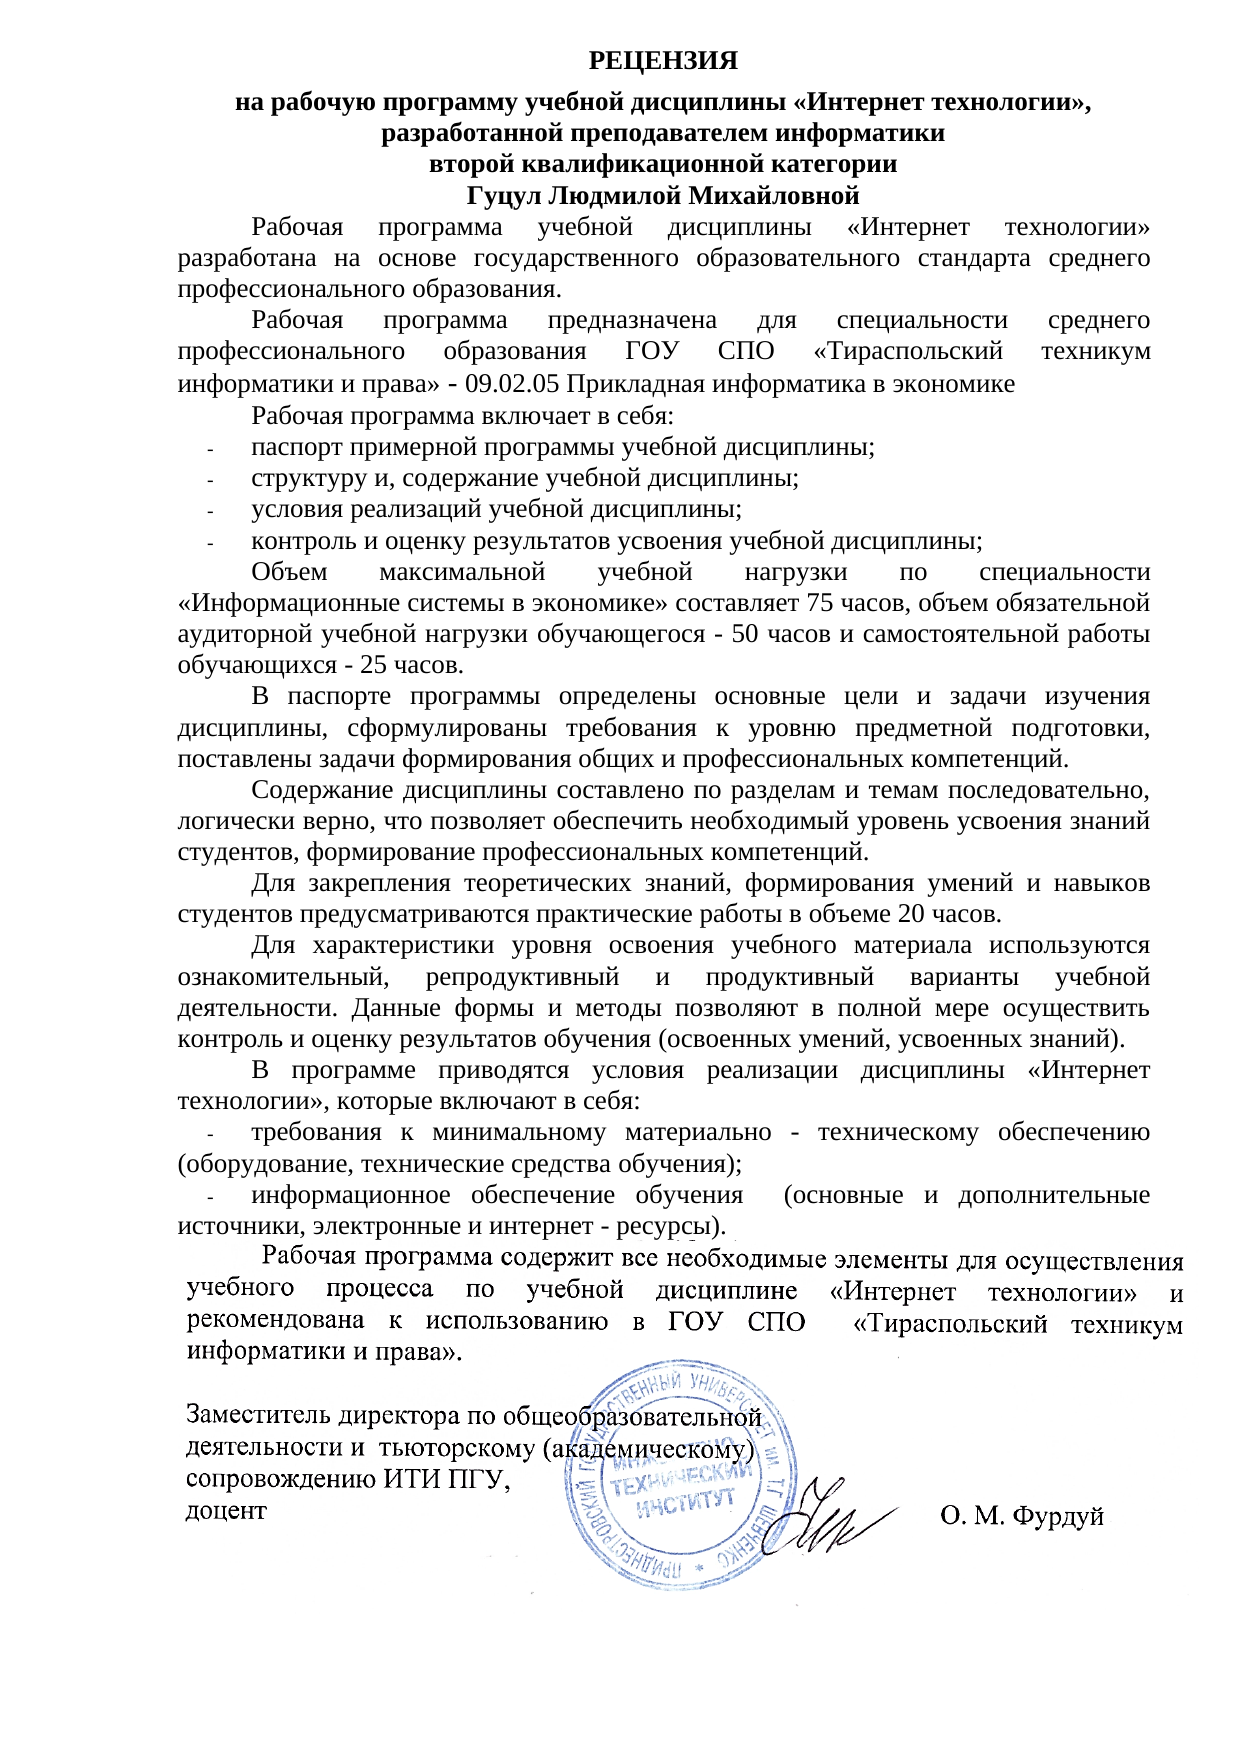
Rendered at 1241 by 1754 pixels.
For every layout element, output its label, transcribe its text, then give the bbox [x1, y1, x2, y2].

list структуру и, содержание учебной дисциплины; [177, 461, 1152, 493]
text В паспорте программы определены основные цели и задачи изучения дисциплины, сформулированы требования к уровню предметной подготовки, поставлены задачи формирования общих и профессиональных компетенций. [177, 679, 1152, 773]
list условия реализаций учебной дисциплины; [177, 493, 1152, 524]
list требования к минимальному материально - техническому обеспечению (оборудование, технические средства обучения); [177, 1116, 1152, 1178]
text Рабочая программа предназначена для специальности среднего профессионального образования ГОУ СПО «Тираспольский техникум информатики и права» - 09.02.05 Прикладная информатика в экономике [177, 303, 1152, 399]
text Для характеристики уровня освоения учебного материала используются ознакомительный, репродуктивный и продуктивный варианты учебной деятельности. Данные формы и методы позволяют в полной мере осуществить контроль и оценку результатов обучения (освоенных умений, усвоенных знаний). [177, 929, 1152, 1053]
picture [177, 1240, 1199, 1615]
text РЕЦЕНЗИЯ [177, 44, 1149, 76]
list паспорт примерной программы учебной дисциплины; [177, 430, 1152, 461]
text Объем максимальной учебной нагрузки по специальности «Информационные системы в экономике» составляет 75 часов, объем обязательной аудиторной учебной нагрузки обучающегося - 50 часов и самостоятельной работы обучающихся - 25 часов. [177, 555, 1152, 679]
text на рабочую программу учебной дисциплины «Интернет технологии», разработанной преподавателем информатики второй квалификационной категории Гуцул Людмилой Михайловной [177, 85, 1149, 210]
text Рабочая программа включает в себя: [177, 399, 1152, 430]
text Рабочая программа учебной дисциплины «Интернет технологии» разработана на основе государственного образовательного стандарта среднего профессионального образования. [177, 210, 1152, 303]
list контроль и оценку результатов усвоения учебной дисциплины; [177, 524, 1152, 555]
text В программе приводятся условия реализации дисциплины «Интернет технологии», которые включают в себя: [177, 1053, 1152, 1116]
text Для закрепления теоретических знаний, формирования умений и навыков студентов предусматриваются практические работы в объеме 20 часов. [177, 866, 1152, 929]
list информационное обеспечение обучения (основные и дополнительные источники, электронные и интернет - ресурсы). [177, 1178, 1152, 1240]
text Содержание дисциплины составлено по разделам и темам последовательно, логически верно, что позволяет обеспечить необходимый уровень усвоения знаний студентов, формирование профессиональных компетенций. [177, 773, 1152, 866]
